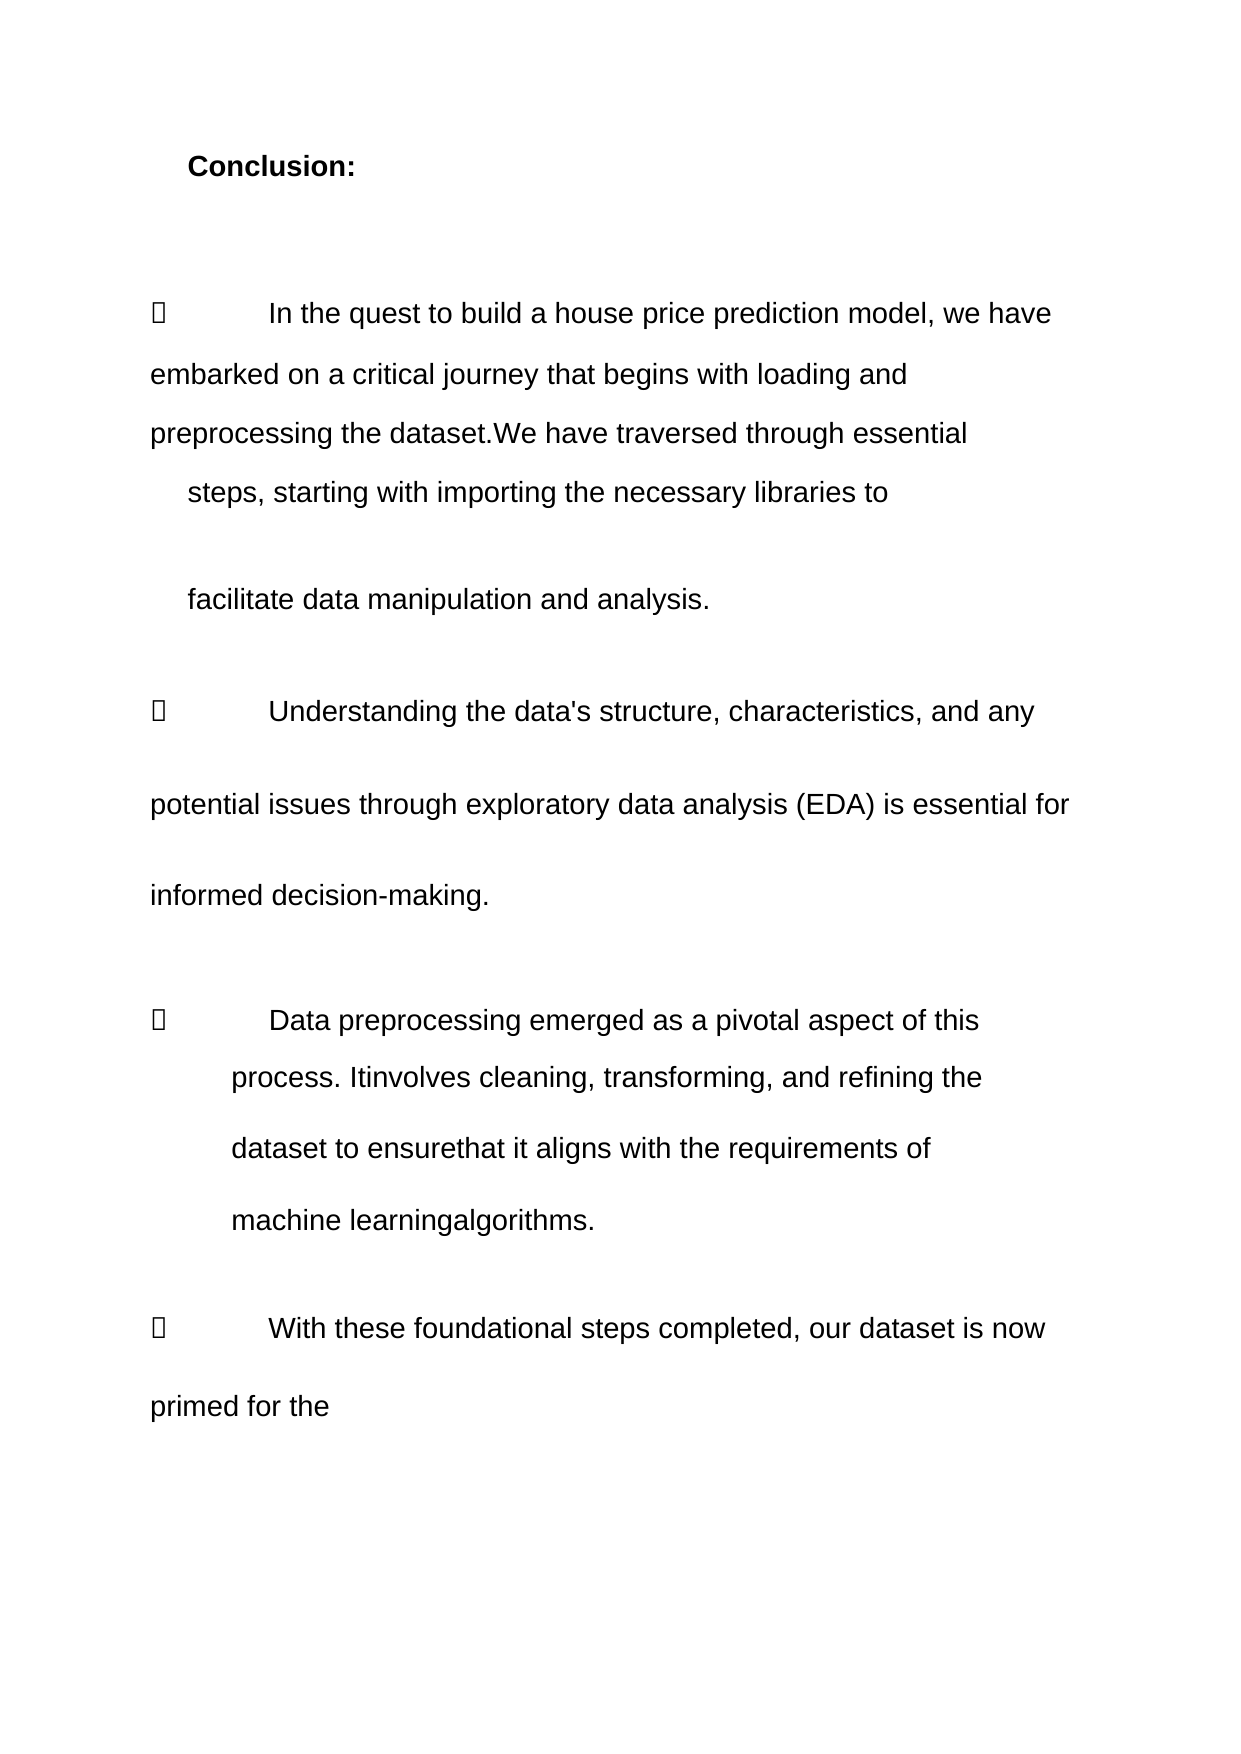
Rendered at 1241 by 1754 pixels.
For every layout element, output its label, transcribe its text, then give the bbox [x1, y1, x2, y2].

text Conclusion: [187, 149, 1090, 183]
list In the quest to build a house price prediction model, we have embarked on a critical journey that begins with loading and preprocessing the dataset.We have traversed through essential [150, 292, 1090, 449]
list Data preprocessing emerged as a pivotal aspect of this [150, 999, 1090, 1039]
text process. Itinvolves cleaning, transforming, and refining the dataset to ensurethat it aligns with the requirements of machine learningalgorithms. [231, 1060, 1046, 1237]
list With these foundational steps completed, our dataset is now primed for the [150, 1308, 1090, 1423]
list Understanding the data's structure, characteristics, and any potential issues through exploratory data analysis (EDA) is essential for informed decision-making. [150, 690, 1090, 911]
text steps, starting with importing the necessary libraries to facilitate data manipulation and analysis. [187, 474, 1000, 616]
